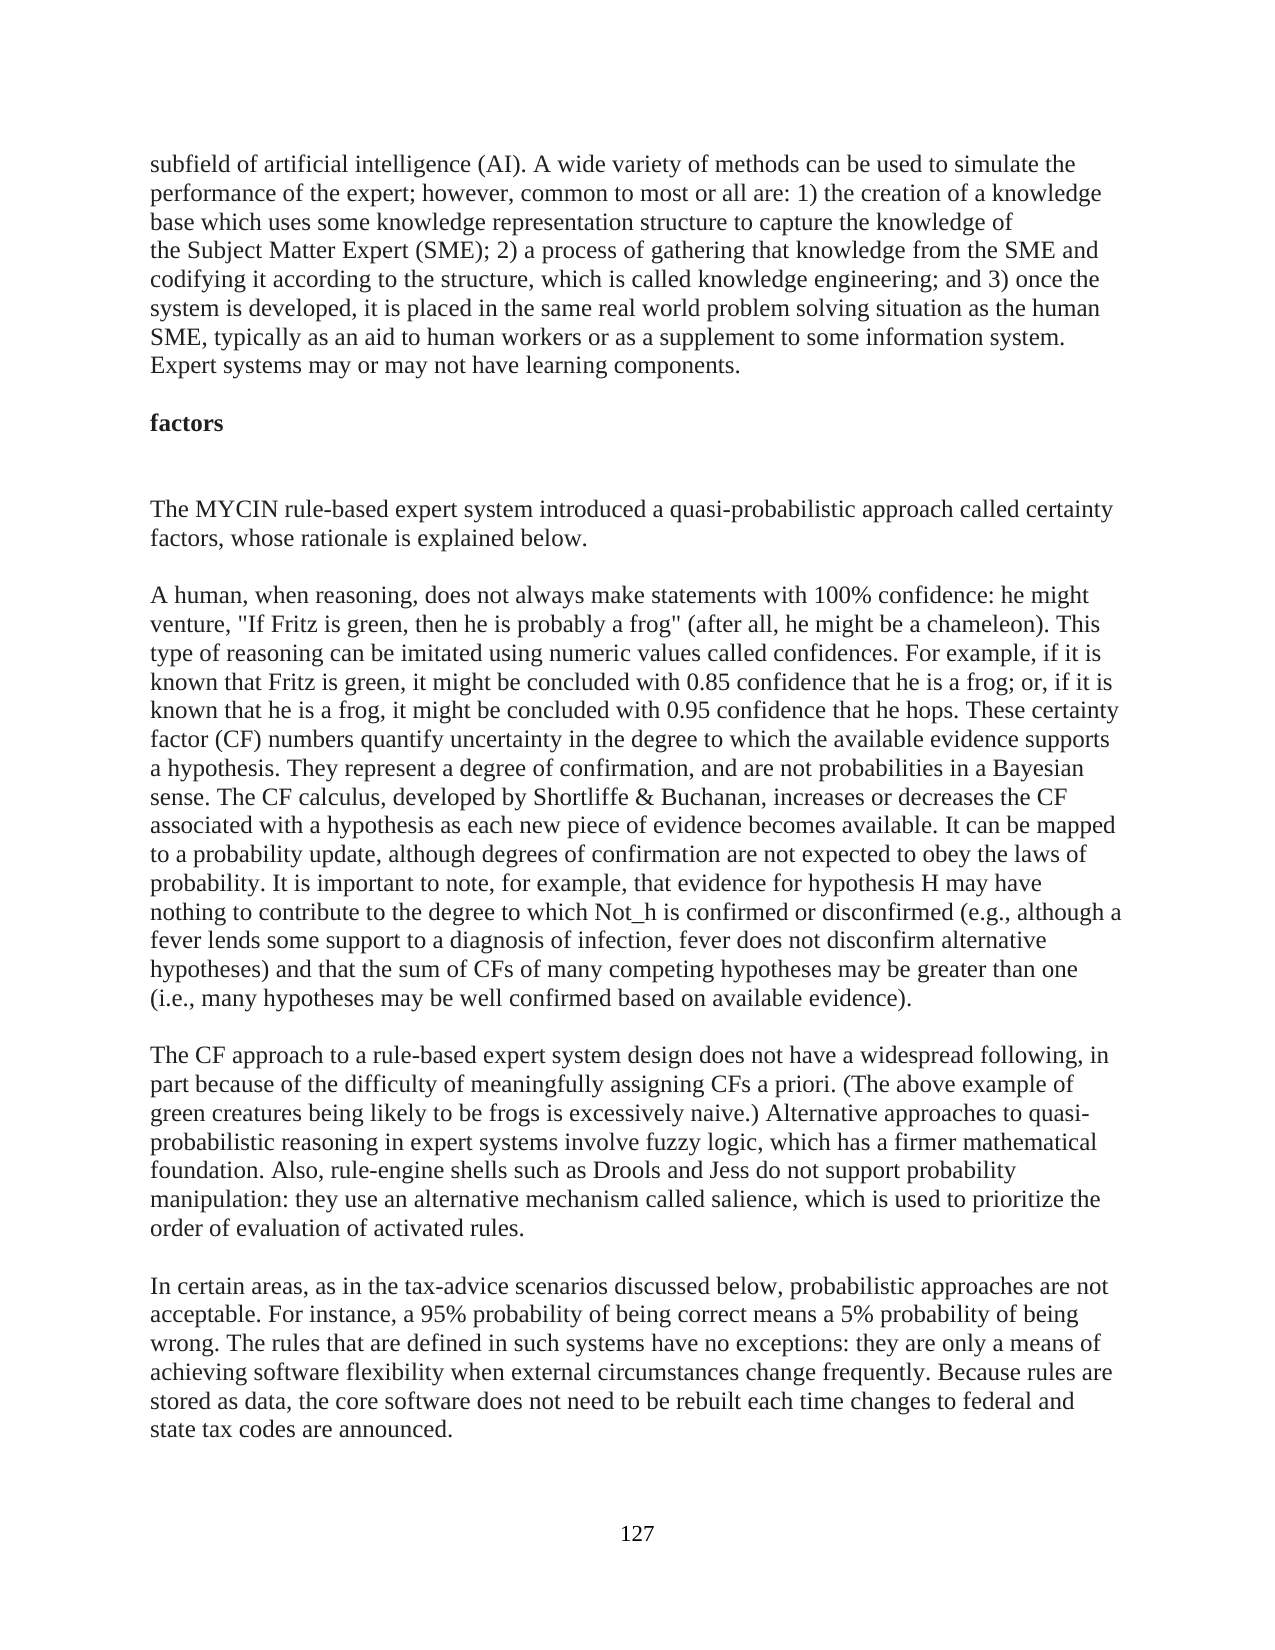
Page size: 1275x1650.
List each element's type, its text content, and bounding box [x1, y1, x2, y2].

text The CF approach to a rule-based expert system design does not have a widespread following, in part because of the difficulty of meaningfully assigning CFs a priori. (The above example of green creatures being likely to be frogs is excessively naive.) Alternative approaches to quasi- probabilistic reasoning in expert systems involve fuzzy logic, which has a firmer mathematical foundation. Also, rule-engine shells such as Drools and Jess do not support probability manipulation: they use an alternative mechanism called salience, which is used to prioritize the order of evaluation of activated rules. [150, 1041, 1118, 1242]
text In certain areas, as in the tax-advice scenarios discussed below, probabilistic approaches are not acceptable. For instance, a 95% probability of being correct means a 5% probability of being wrong. The rules that are defined in such systems have no exceptions: they are only a means of achieving software flexibility when external circumstances change frequently. Because rules are stored as data, the core software does not need to be rebuilt each time changes to federal and state tax codes are announced. [150, 1271, 1118, 1443]
text the Subject Matter Expert (SME); 2) a process of gathering that knowledge from the SME and codifying it according to the structure, which is called knowledge engineering; and 3) once the system is developed, it is placed in the same real world problem solving situation as the human SME, typically as an aid to human workers or as a supplement to some information system. [150, 235, 1101, 350]
text The MYCIN rule-based expert system introduced a quasi-probabilistic approach called certainty factors, whose rationale is explained below. [150, 494, 1114, 552]
text A human, when reasoning, does not always make statements with 100% confidence: he might venture, "If Fritz is green, then he is probably a frog" (after all, he might be a chameleon). This type of reasoning can be imitated using numeric values called confidences. For example, if it is known that Fritz is green, it might be concluded with 0.85 confidence that he is a frog; or, if it is known that he is a frog, it might be concluded with 0.95 confidence that he hops. These certainty factor (CF) numbers quantify uncertainty in the degree to which the available evidence supports a hypothesis. They represent a degree of confirmation, and are not probabilities in a Bayesian sense. The CF calculus, developed by Shortliffe & Buchanan, increases or decreases the CF associated with a hypothesis as each new piece of evidence becomes available. It can be mapped to a probability update, although degrees of confirmation are not expected to obey the laws of probability. It is important to note, for example, that evidence for hypothesis H may have nothing to contribute to the degree to which Not_h is confirmed or disconfirmed (e.g., although a fever lends some support to a diagnosis of infection, fever does not disconfirm alternative hypotheses) and that the sum of CFs of many competing hypotheses may be greater than one (i.e., many hypotheses may be well confirmed based on available evidence). [150, 581, 1124, 1012]
text Expert systems may or may not have learning components. [150, 350, 1260, 379]
subtitle factors [150, 408, 1260, 437]
text subfield of artificial intelligence (AI). A wide variety of methods can be used to simulate the performance of the expert; however, common to most or all are: 1) the creation of a knowledge base which uses some knowledge representation structure to capture the knowledge of [150, 149, 1104, 235]
